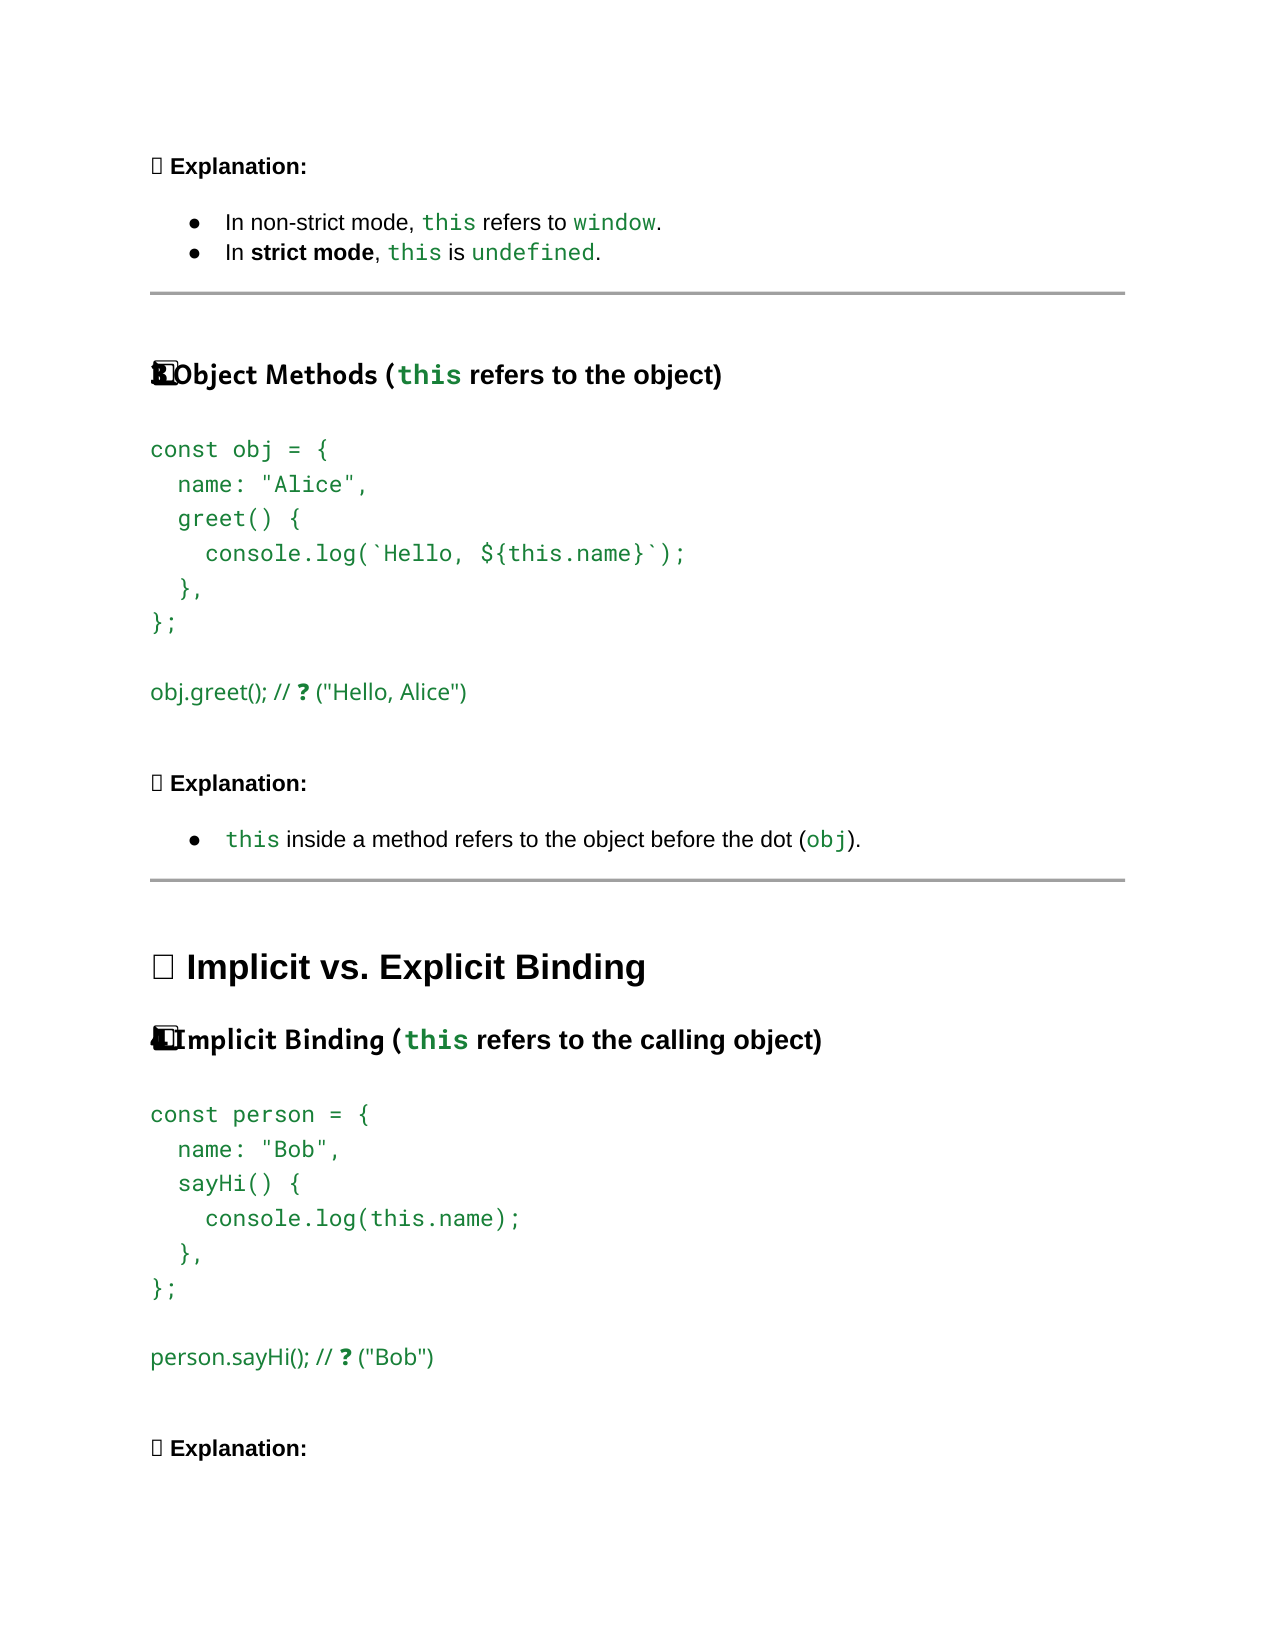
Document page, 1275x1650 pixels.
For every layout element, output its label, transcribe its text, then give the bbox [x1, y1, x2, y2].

subtitle 4️⃣ Implicit Binding (this refers to the calling object) [150, 1016, 1125, 1060]
text ✅ Explanation: [150, 767, 1125, 798]
text }; [150, 607, 1125, 637]
text name: "Alice", [150, 468, 1125, 498]
list this inside a method refers to the object before the dot (obj). [187, 823, 1125, 854]
list In non-strict mode, this refers to window. [187, 206, 1125, 236]
text }; [150, 1272, 1125, 1302]
text greet() { [150, 503, 1125, 533]
text ✅ Explanation: [150, 1432, 1125, 1464]
text name: "Bob", [150, 1133, 1125, 1163]
text }, [150, 572, 1125, 602]
text ✅ Explanation: [150, 150, 1125, 181]
text sayHi() { [150, 1168, 1125, 1198]
text }, [150, 1237, 1125, 1267]
subtitle 🔹 Implicit vs. Explicit Binding [150, 946, 1125, 987]
text console.log(this.name); [150, 1202, 1125, 1233]
text const obj = { [150, 433, 1125, 463]
text person.sayHi(); // ❓ ("Bob") [150, 1341, 1125, 1372]
text const person = { [150, 1098, 1125, 1129]
subtitle 3️⃣ Object Methods (this refers to the object) [150, 351, 1125, 395]
text obj.greet(); // ❓ ("Hello, Alice") [150, 676, 1125, 707]
text console.log(`Hello, ${this.name}`); [150, 537, 1125, 567]
list In strict mode, this is undefined. [187, 236, 1125, 267]
